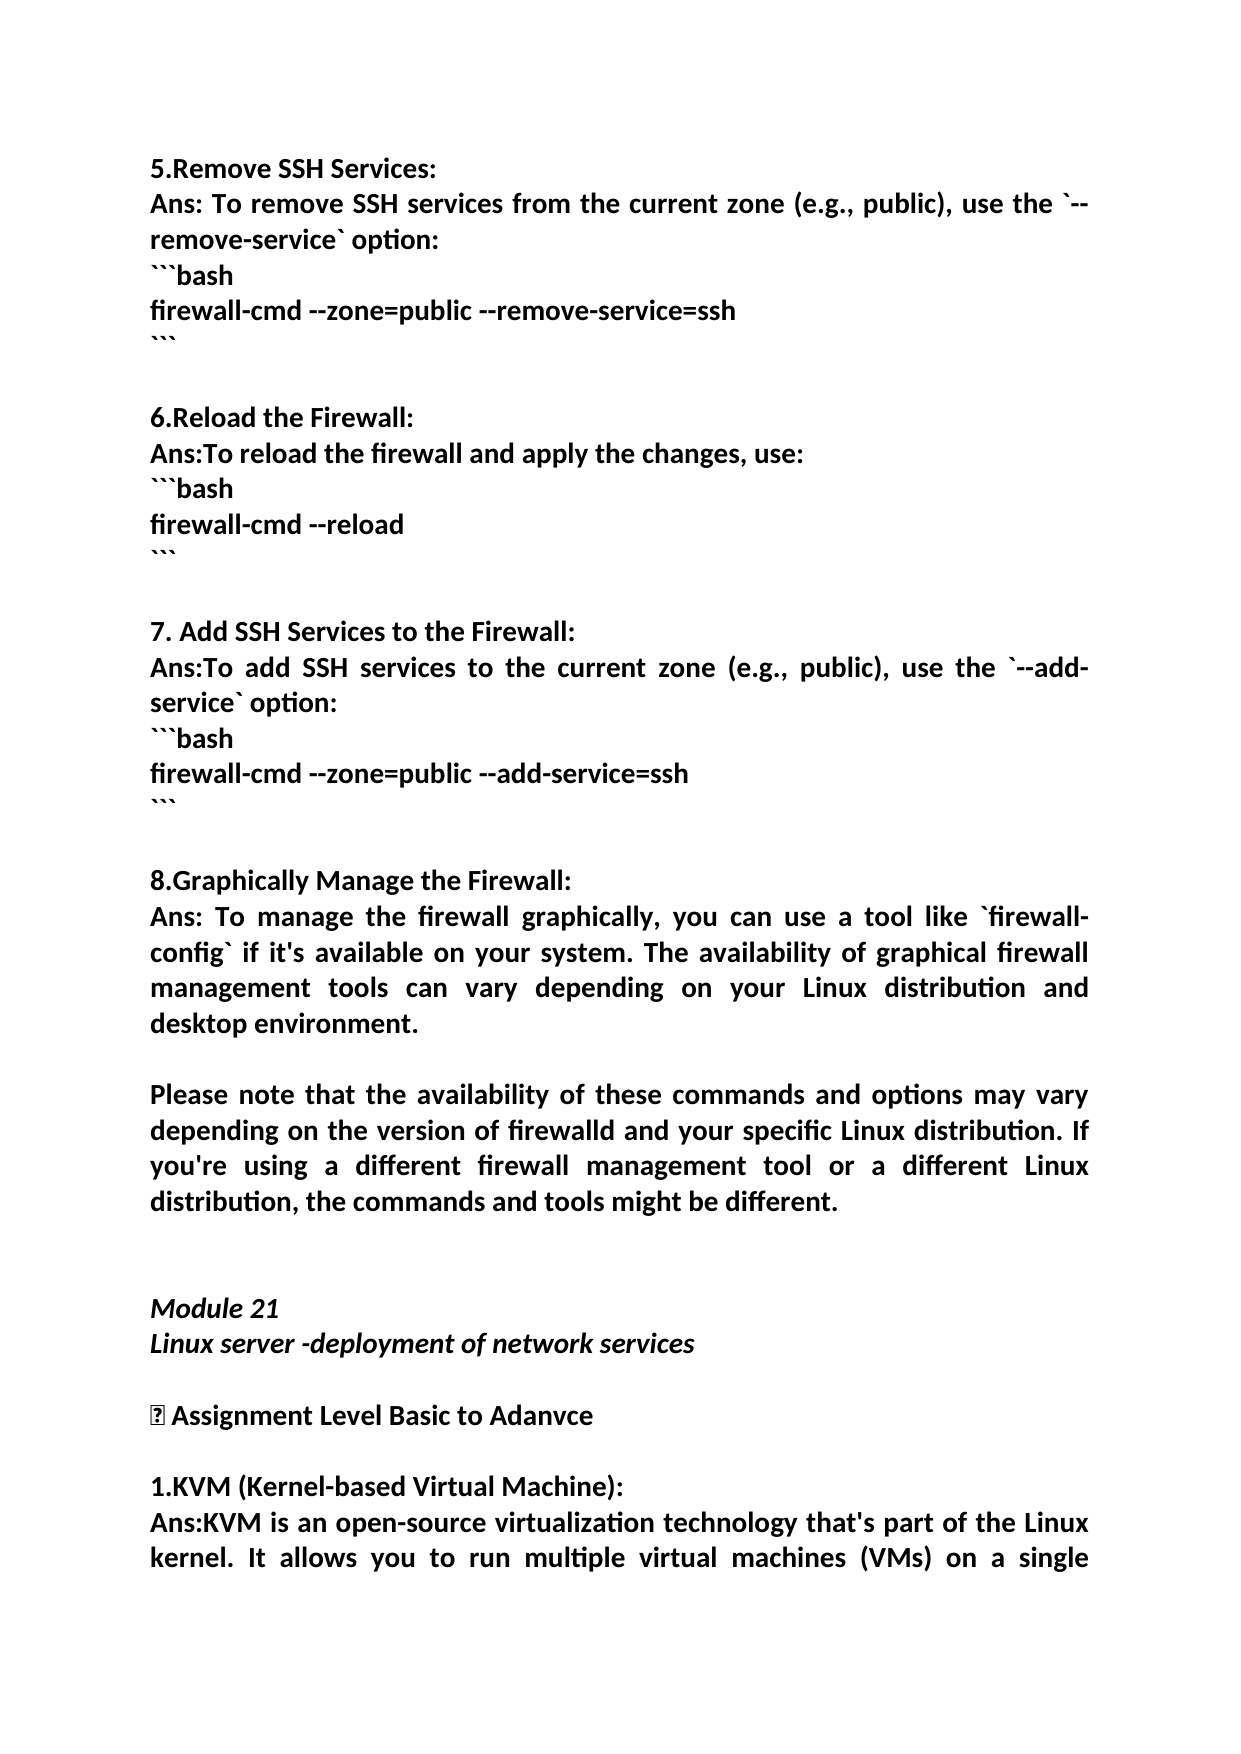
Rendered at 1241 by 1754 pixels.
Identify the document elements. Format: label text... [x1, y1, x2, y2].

text 5.Remove SSH Services: [150, 150, 1090, 186]
text 8.Graphically Manage the Firewall: [150, 862, 1090, 898]
text ``` [150, 542, 1090, 577]
text firewall-cmd --zone=public --remove-service=ssh [150, 292, 1090, 328]
text Ans: To remove SSH services from the current zone (e.g., public), use the `--remove-service` option: [150, 186, 1090, 257]
text Linux server -deployment of network services [150, 1326, 1090, 1361]
text ```bash [150, 257, 1090, 292]
text Please note that the availability of these commands and options may vary depending on the version of firewalld and your specific Linux distribution. If you're using a different firewall management tool or a different Linux distribution, the commands and tools might be different. [150, 1076, 1090, 1219]
text firewall-cmd --zone=public --add-service=ssh [150, 756, 1090, 791]
text ``` [150, 791, 1090, 827]
text firewall-cmd --reload [150, 506, 1090, 542]
text ```bash [150, 720, 1090, 756]
text Ans: To manage the firewall graphically, you can use a tool like `firewall-config` if it's available on your system. The availability of graphical firewall management tools can vary depending on your Linux distribution and desktop environment. [150, 898, 1090, 1041]
text ``` [150, 328, 1090, 364]
text ```bash [150, 471, 1090, 506]
text Ans:To add SSH services to the current zone (e.g., public), use the `--add-service` option: [150, 649, 1090, 720]
text 6.Reload the Firewall: [150, 399, 1090, 435]
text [150, 1504, 1090, 1575]
text 1.KVM (Kernel-based Virtual Machine): [150, 1468, 1090, 1504]
text 7. Add SSH Services to the Firewall: [150, 613, 1090, 649]
text Module 21 [150, 1290, 1090, 1326]
text Ans:To reload the firewall and apply the changes, use: [150, 435, 1090, 471]
text  Assignment Level Basic to Adanvce [150, 1397, 1090, 1432]
